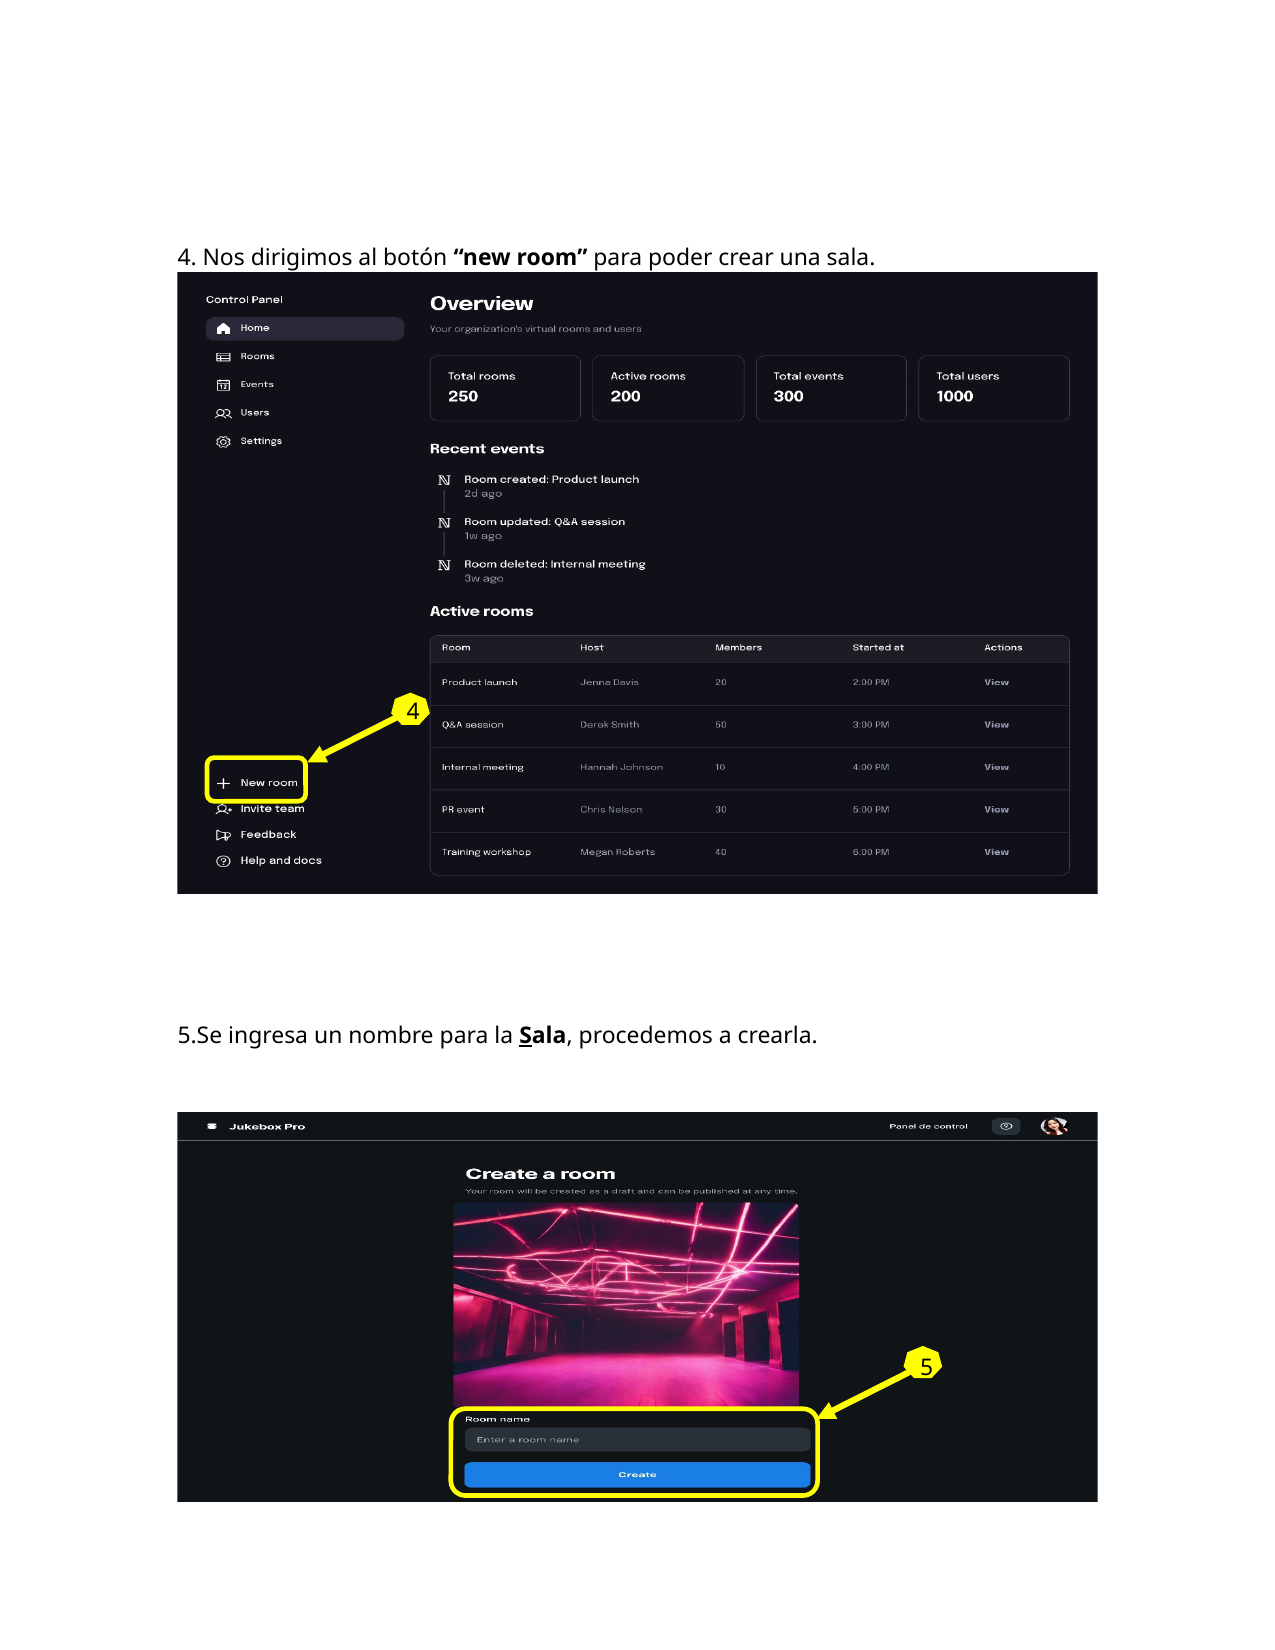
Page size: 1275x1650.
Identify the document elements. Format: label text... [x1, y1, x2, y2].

text 4. Nos dirigimos al botón “new room” para poder crear una sala. [177, 241, 1098, 272]
text 5.Se ingresa un nombre para la Sala, procedemos a crearla. [177, 1019, 1098, 1050]
picture [177, 272, 1098, 894]
picture [177, 1112, 1098, 1502]
